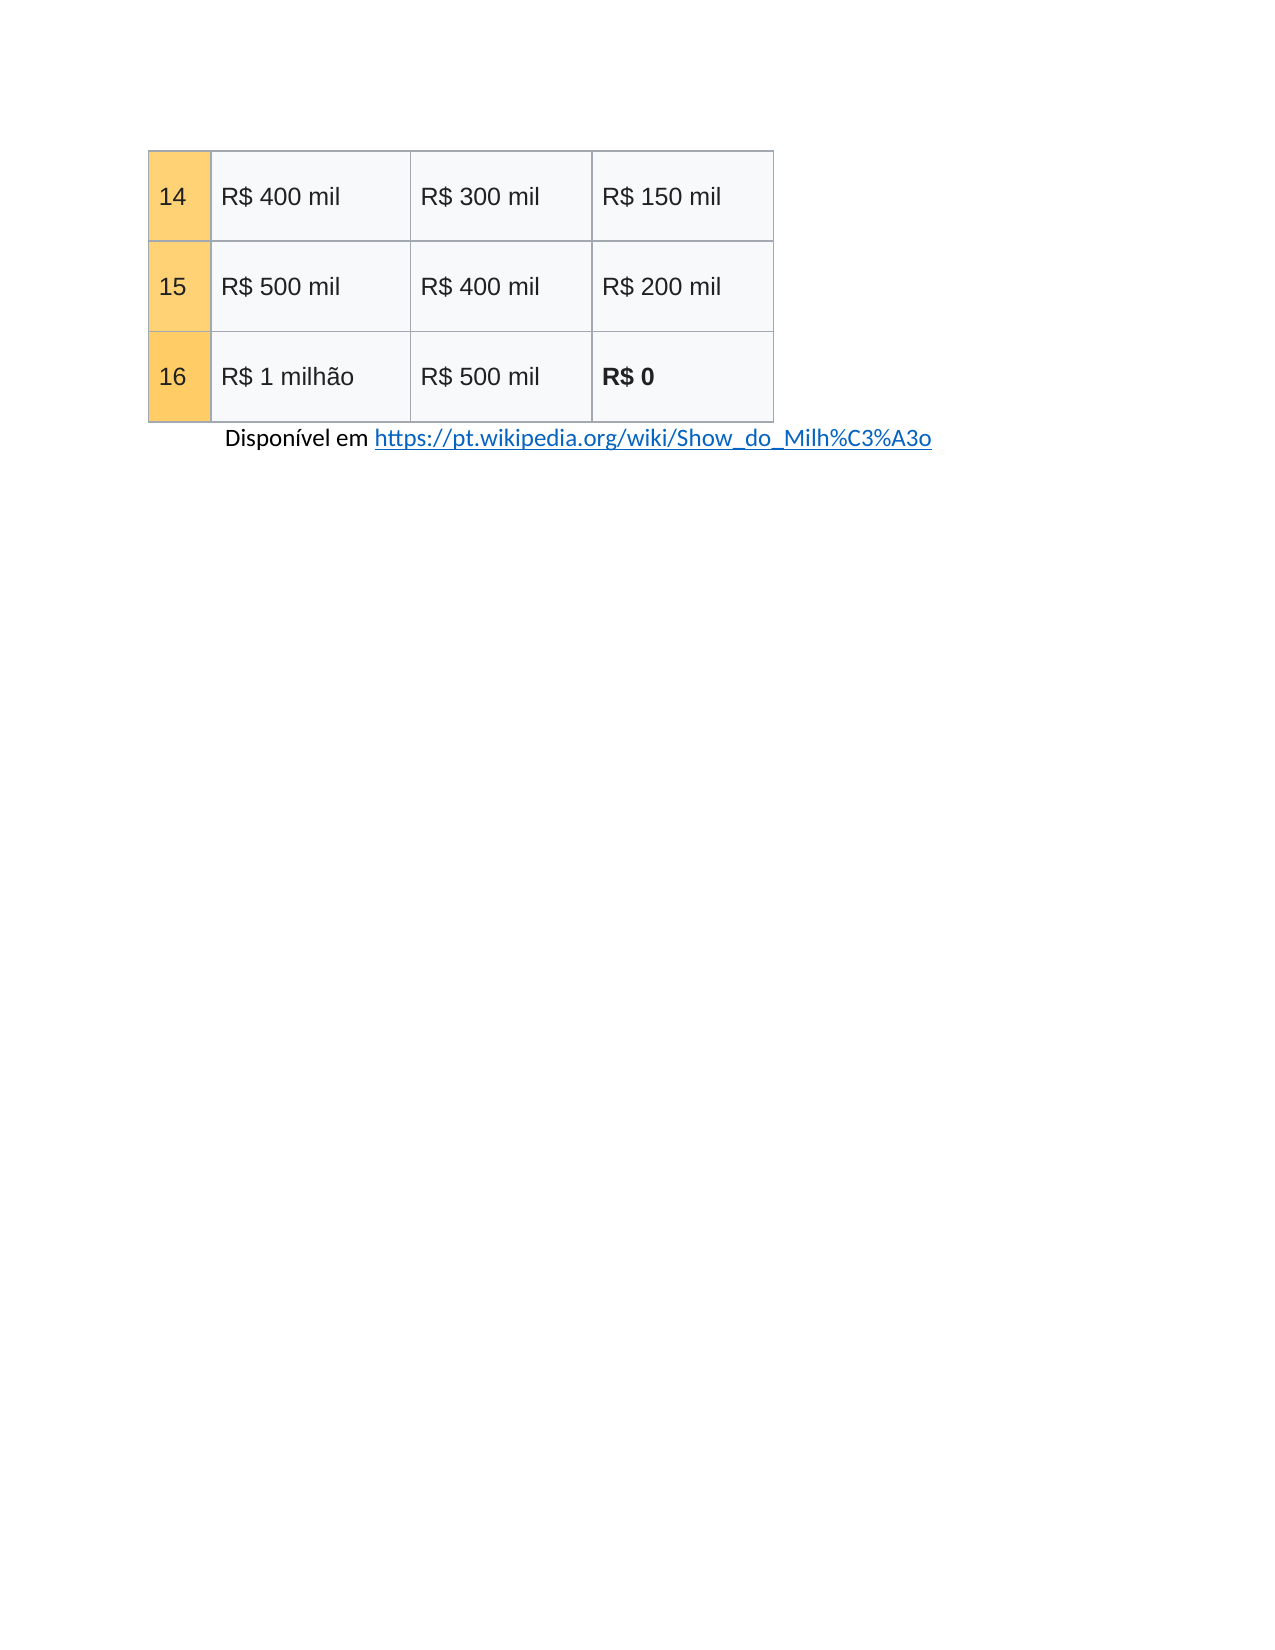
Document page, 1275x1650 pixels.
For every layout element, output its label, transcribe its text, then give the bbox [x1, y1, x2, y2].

table_cell R$ 500 mil [411, 332, 591, 421]
text Disponível em https://pt.wikipedia.org/wiki/Show_do_Milh%C3%A3o [150, 422, 1125, 453]
table_cell R$ 1 milhão [212, 332, 410, 421]
table_cell R$ 500 mil [212, 242, 410, 331]
table_cell R$ 0 [593, 332, 773, 421]
table_cell 14 [149, 152, 210, 240]
table_cell 16 [149, 332, 210, 421]
table_cell R$ 400 mil [411, 242, 591, 331]
table_cell R$ 150 mil [593, 152, 773, 240]
table_cell 15 [149, 242, 210, 331]
table_cell R$ 400 mil [212, 152, 410, 240]
table_cell R$ 300 mil [411, 152, 591, 240]
table_cell R$ 200 mil [593, 242, 773, 331]
